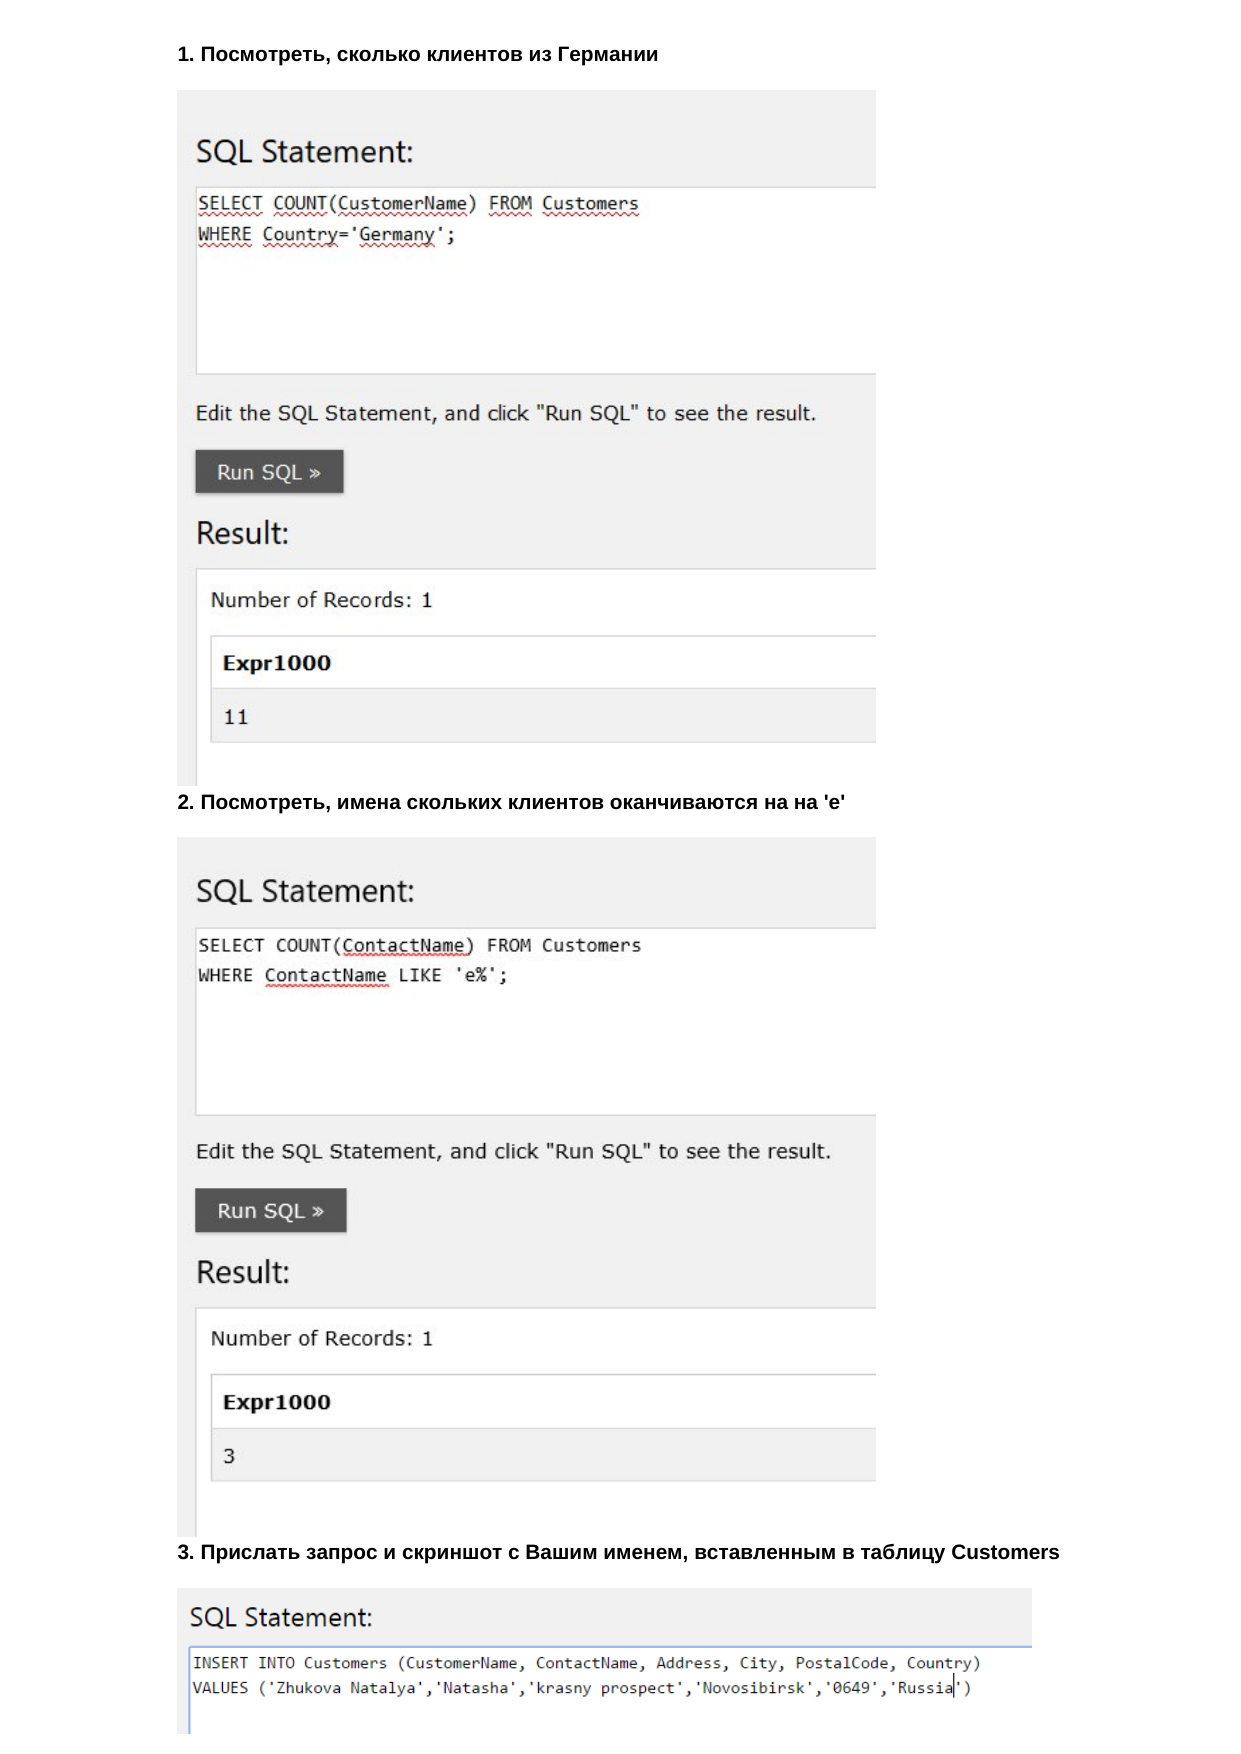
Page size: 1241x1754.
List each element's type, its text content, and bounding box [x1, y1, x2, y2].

text 1. Посмотреть, сколько клиентов из Германии [177, 15, 1152, 66]
picture [177, 90, 876, 786]
picture [177, 837, 876, 1537]
picture [177, 1588, 1032, 1734]
